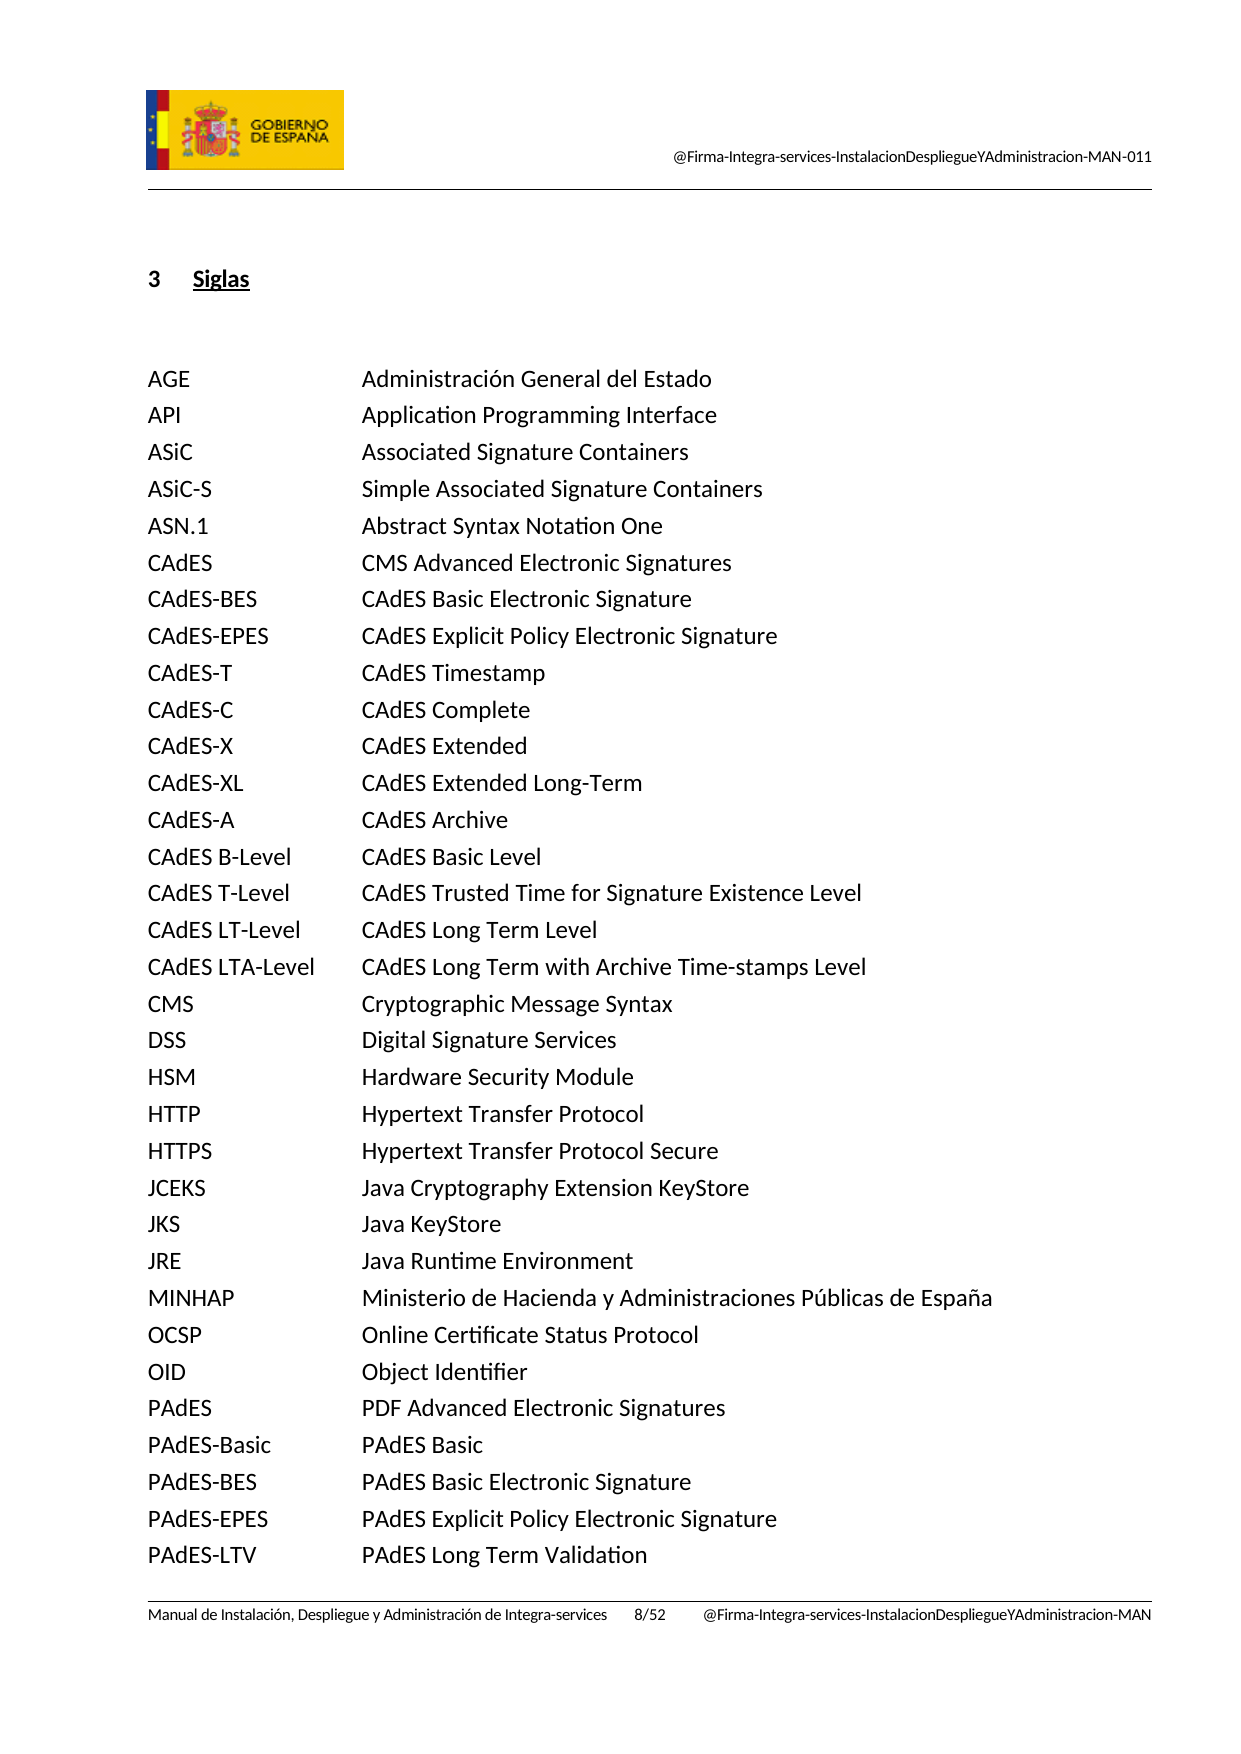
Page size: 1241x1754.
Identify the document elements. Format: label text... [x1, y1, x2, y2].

table_cell CAdES LTA-Level [140, 945, 354, 982]
table_cell ASiC-S [140, 467, 354, 504]
table_cell PAdES-BES [140, 1460, 354, 1496]
table_cell CAdES-T [140, 651, 354, 687]
table_cell OCSP [140, 1313, 354, 1349]
table_cell Java Cryptography Extension KeyStore [354, 1166, 1159, 1202]
table_cell PAdES Basic [354, 1423, 1159, 1460]
table_cell MINHAP [140, 1276, 354, 1313]
table_cell CAdES-A [140, 798, 354, 834]
table_cell DSS [140, 1019, 354, 1055]
table_cell JKS [140, 1202, 354, 1239]
table_cell Java Runtime Environment [354, 1239, 1159, 1276]
table_cell PAdES-LTV [140, 1533, 354, 1570]
table_cell Cryptographic Message Syntax [354, 982, 1159, 1018]
table_cell PAdES Explicit Policy Electronic Signature [354, 1496, 1159, 1533]
table_cell Application Programming Interface [354, 393, 1159, 430]
table_cell CAdES Complete [354, 688, 1159, 724]
table_cell CMS [140, 982, 354, 1018]
table_header AGE [140, 357, 354, 393]
table_cell CMS Advanced Electronic Signatures [354, 540, 1159, 577]
table_cell CAdES Basic Electronic Signature [354, 577, 1159, 614]
table_cell HSM [140, 1055, 354, 1092]
table_cell CAdES B-Level [140, 835, 354, 871]
table_cell CAdES-C [140, 688, 354, 724]
table_cell PAdES Long Term Validation [354, 1533, 1159, 1570]
table_cell CAdES Extended [354, 724, 1159, 761]
table_cell CAdES Long Term with Archive Time-stamps Level [354, 945, 1159, 982]
table_cell CAdES Extended Long-Term [354, 761, 1159, 798]
table_cell Ministerio de Hacienda y Administraciones Públicas de España [354, 1276, 1159, 1313]
table_cell Simple Associated Signature Containers [354, 467, 1159, 504]
table_cell CAdES T-Level [140, 871, 354, 908]
table_cell ASN.1 [140, 504, 354, 540]
table_cell CAdES-XL [140, 761, 354, 798]
table_cell PAdES-Basic [140, 1423, 354, 1460]
table_cell Associated Signature Containers [354, 430, 1159, 467]
table_cell CAdES Basic Level [354, 835, 1159, 871]
table_cell JCEKS [140, 1166, 354, 1202]
table_cell PAdES Basic Electronic Signature [354, 1460, 1159, 1496]
table_cell Hardware Security Module [354, 1055, 1159, 1092]
table_cell Object Identifier [354, 1349, 1159, 1386]
table_cell CAdES Trusted Time for Signature Existence Level [354, 871, 1159, 908]
table_cell Online Certificate Status Protocol [354, 1313, 1159, 1349]
table_cell PAdES [140, 1386, 354, 1423]
table_cell Abstract Syntax Notation One [354, 504, 1159, 540]
table_cell Hypertext Transfer Protocol Secure [354, 1129, 1159, 1166]
table_cell Digital Signature Services [354, 1019, 1159, 1055]
table_cell API [140, 393, 354, 430]
table_cell Java KeyStore [354, 1202, 1159, 1239]
table_cell JRE [140, 1239, 354, 1276]
table_cell CAdES Explicit Policy Electronic Signature [354, 614, 1159, 651]
subtitle Siglas [148, 263, 1152, 294]
table_cell CAdES-X [140, 724, 354, 761]
table_cell PAdES-EPES [140, 1496, 354, 1533]
table_cell CAdES LT-Level [140, 908, 354, 945]
table_cell Hypertext Transfer Protocol [354, 1092, 1159, 1129]
table_cell ASiC [140, 430, 354, 467]
table_cell HTTP [140, 1092, 354, 1129]
table_cell CAdES Timestamp [354, 651, 1159, 687]
table_cell CAdES-BES [140, 577, 354, 614]
table_header Administración General del Estado [354, 357, 1159, 393]
table_cell OID [140, 1349, 354, 1386]
table_cell CAdES Archive [354, 798, 1159, 834]
table_cell HTTPS [140, 1129, 354, 1166]
table_cell PDF Advanced Electronic Signatures [354, 1386, 1159, 1423]
picture [146, 90, 344, 170]
table_cell CAdES [140, 540, 354, 577]
table_cell CAdES-EPES [140, 614, 354, 651]
table_cell CAdES Long Term Level [354, 908, 1159, 945]
